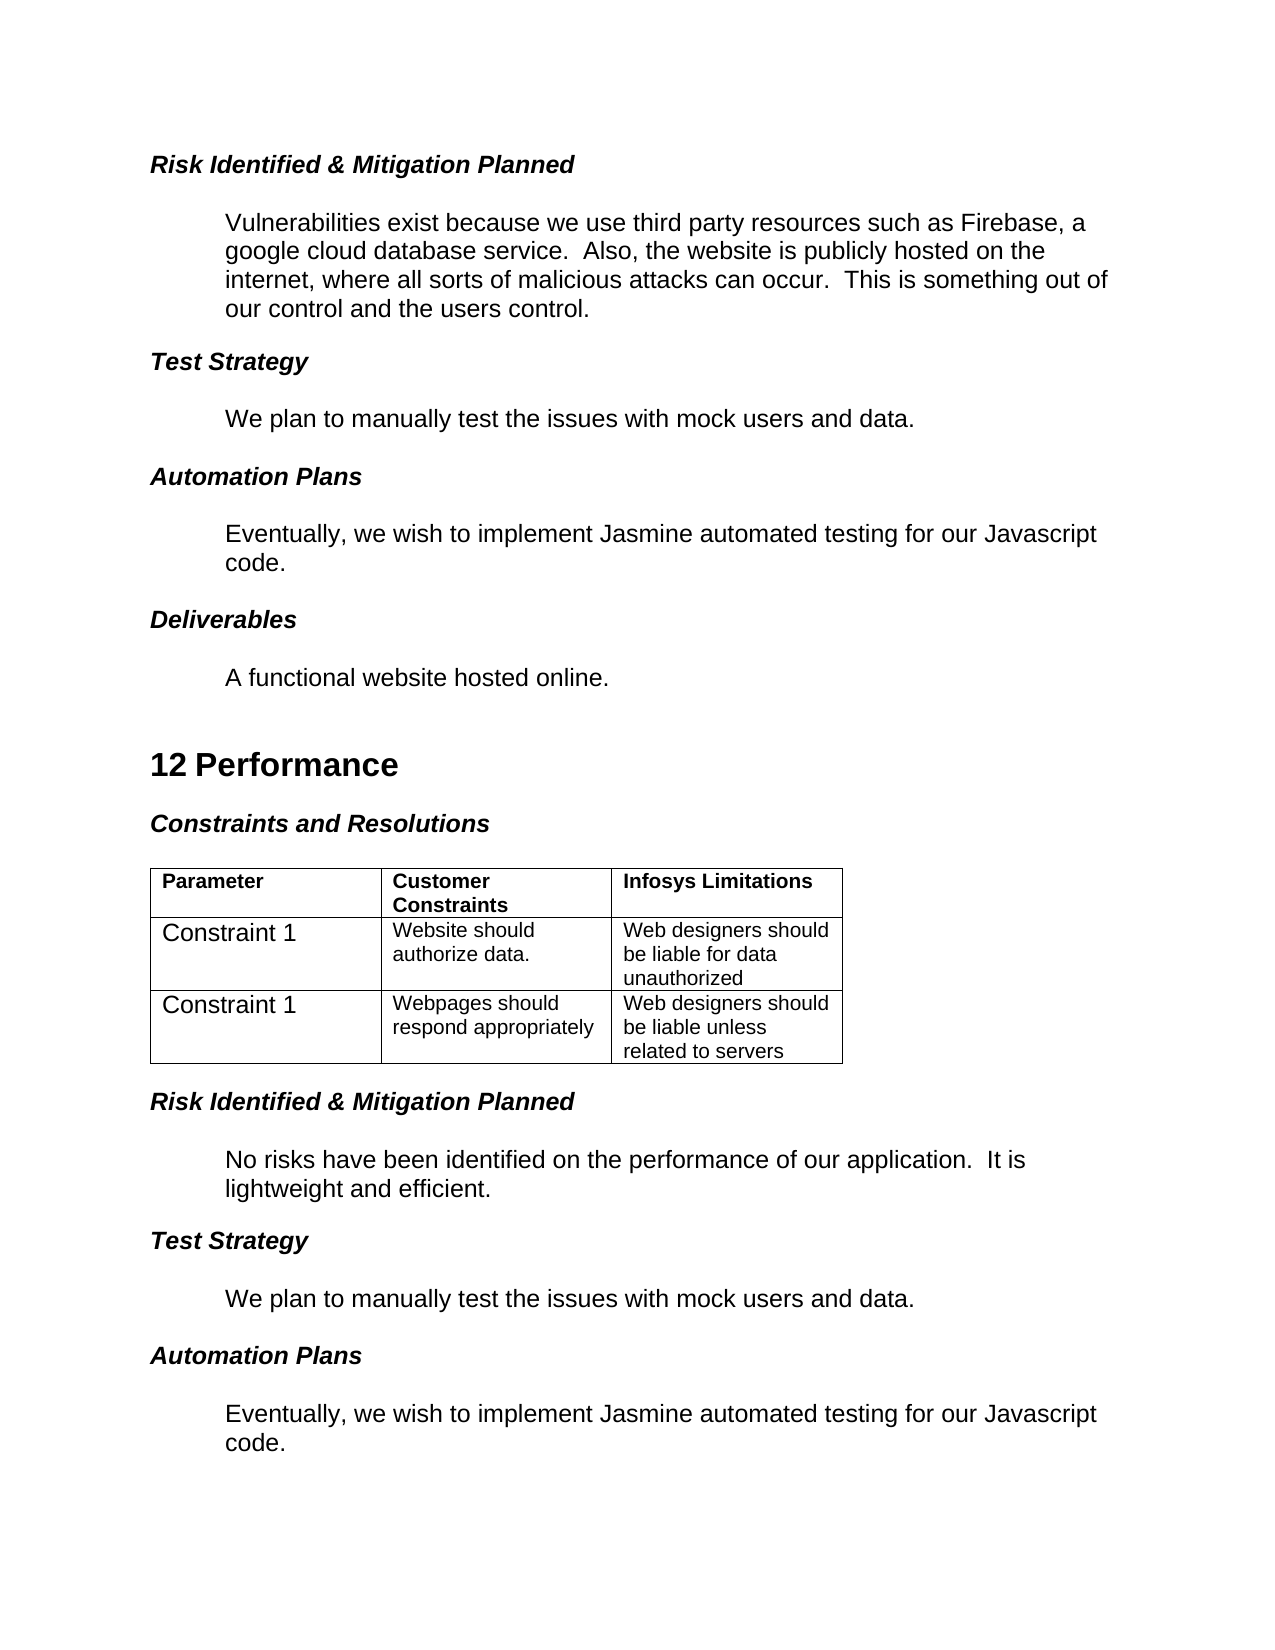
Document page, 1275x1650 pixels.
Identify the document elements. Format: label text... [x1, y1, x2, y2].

text A functional website hosted online. [225, 663, 1125, 691]
text We plan to manually test the issues with mock users and data. [225, 1284, 1125, 1313]
table_cell Web designers should be liable unless related to servers [612, 991, 842, 1062]
table_cell Constraint 1 [151, 918, 381, 989]
table_cell Constraint 1 [151, 991, 381, 1062]
table_header Parameter [151, 869, 381, 917]
text Eventually, we wish to implement Jasmine automated testing for our Javascript code. [225, 1399, 1125, 1456]
table_header Customer Constraints [382, 869, 611, 917]
text Automation Plans [150, 1341, 1125, 1370]
text Deliverables [150, 605, 1125, 634]
text We plan to manually test the issues with mock users and data. [225, 404, 1125, 433]
subtitle Performance [150, 745, 1125, 784]
text Risk Identified & Mitigation Planned [150, 150, 1125, 179]
text Eventually, we wish to implement Jasmine automated testing for our Javascript code. [225, 519, 1125, 576]
text Vulnerabilities exist because we use third party resources such as Firebase, a google cloud database service. Also, the website is publicly hosted on the internet, where all sorts of malicious attacks can occur. This is something out of our control and the users control. [225, 207, 1125, 322]
text Test Strategy [150, 1226, 1125, 1255]
text Constraints and Resolutions [150, 809, 1125, 837]
text No risks have been identified on the performance of our application. It is lightweight and efficient. [225, 1145, 1125, 1202]
text Test Strategy [150, 346, 1125, 375]
table_cell Web designers should be liable for data unauthorized [612, 918, 842, 989]
text Risk Identified & Mitigation Planned [150, 1087, 1125, 1116]
table_header Infosys Limitations [612, 869, 842, 917]
table_cell Website should authorize data. [382, 918, 611, 989]
table_cell Webpages should respond appropriately [382, 991, 611, 1062]
text Automation Plans [150, 461, 1125, 490]
